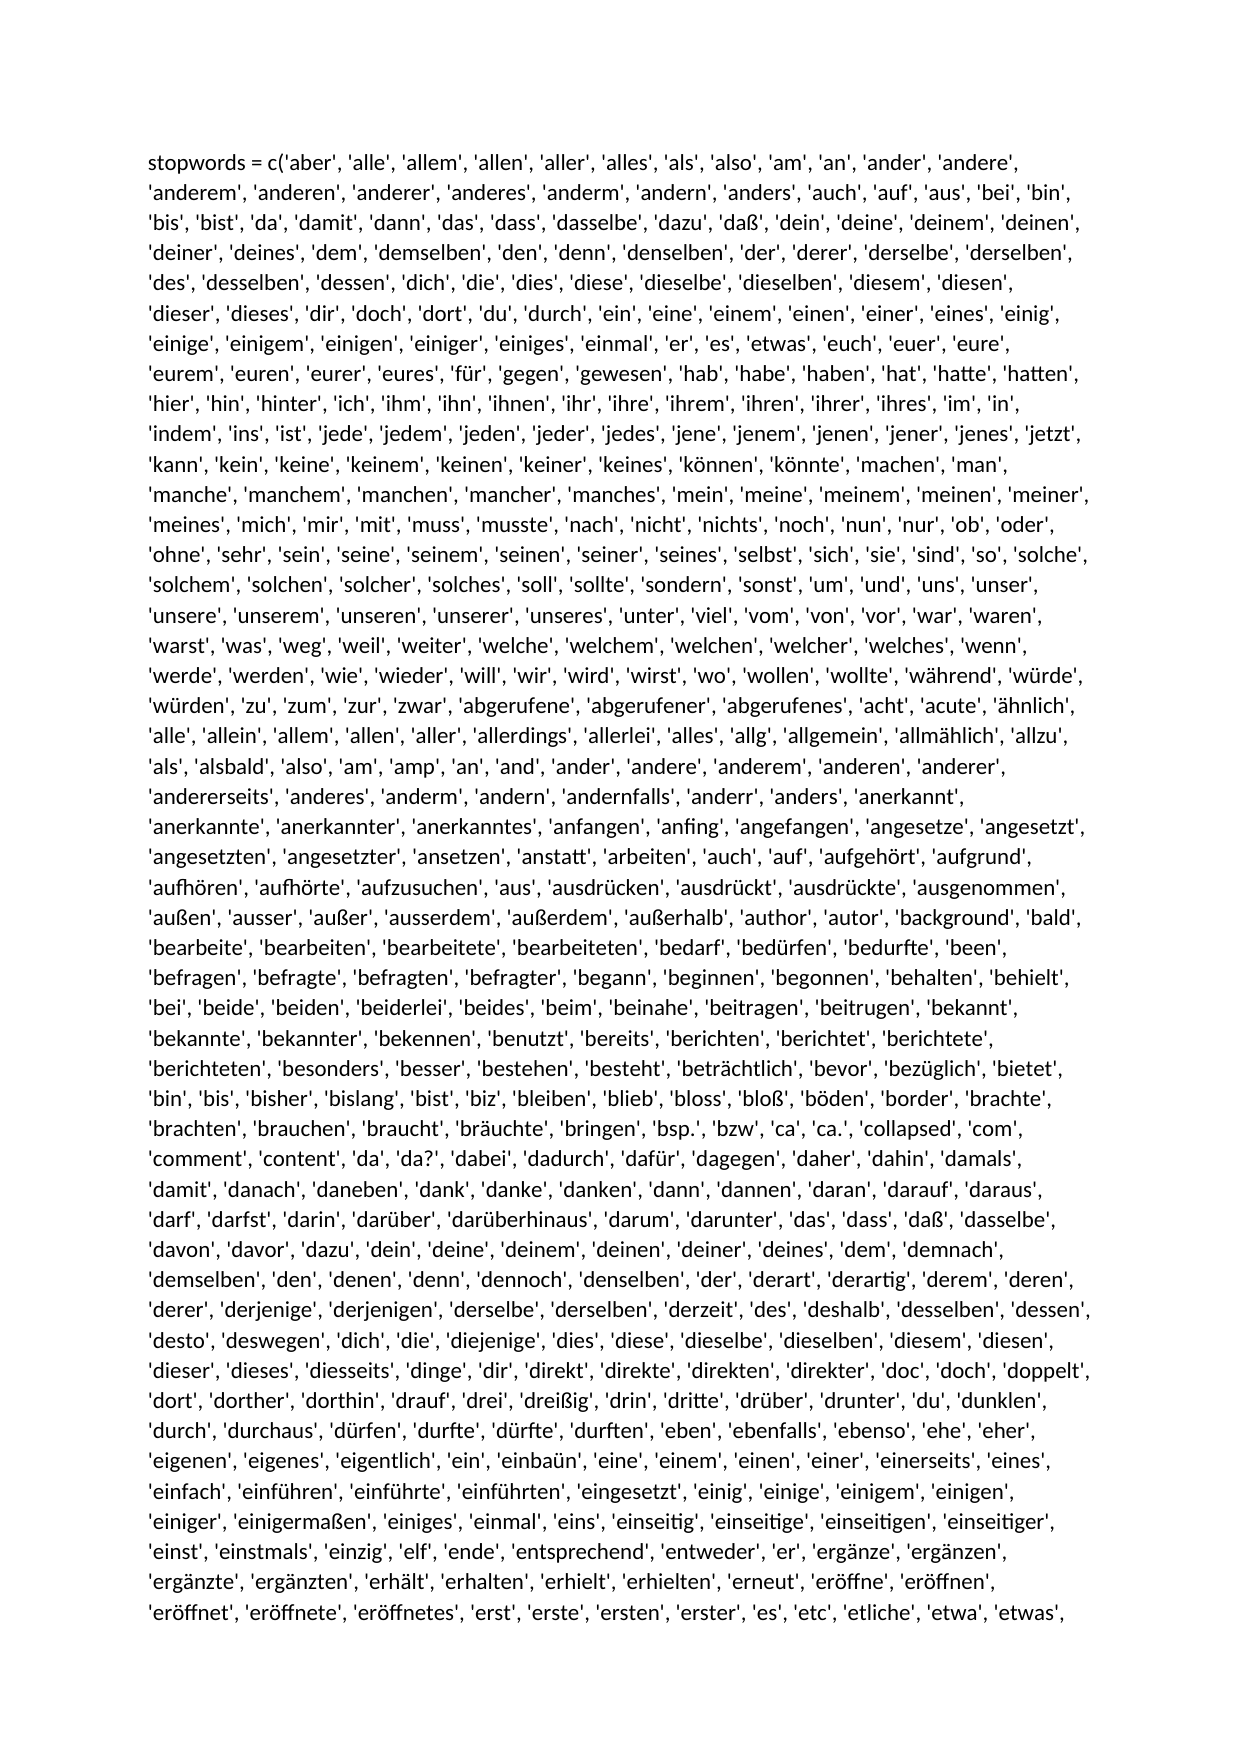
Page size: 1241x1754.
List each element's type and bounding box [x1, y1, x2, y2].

text [148, 148, 1093, 1626]
